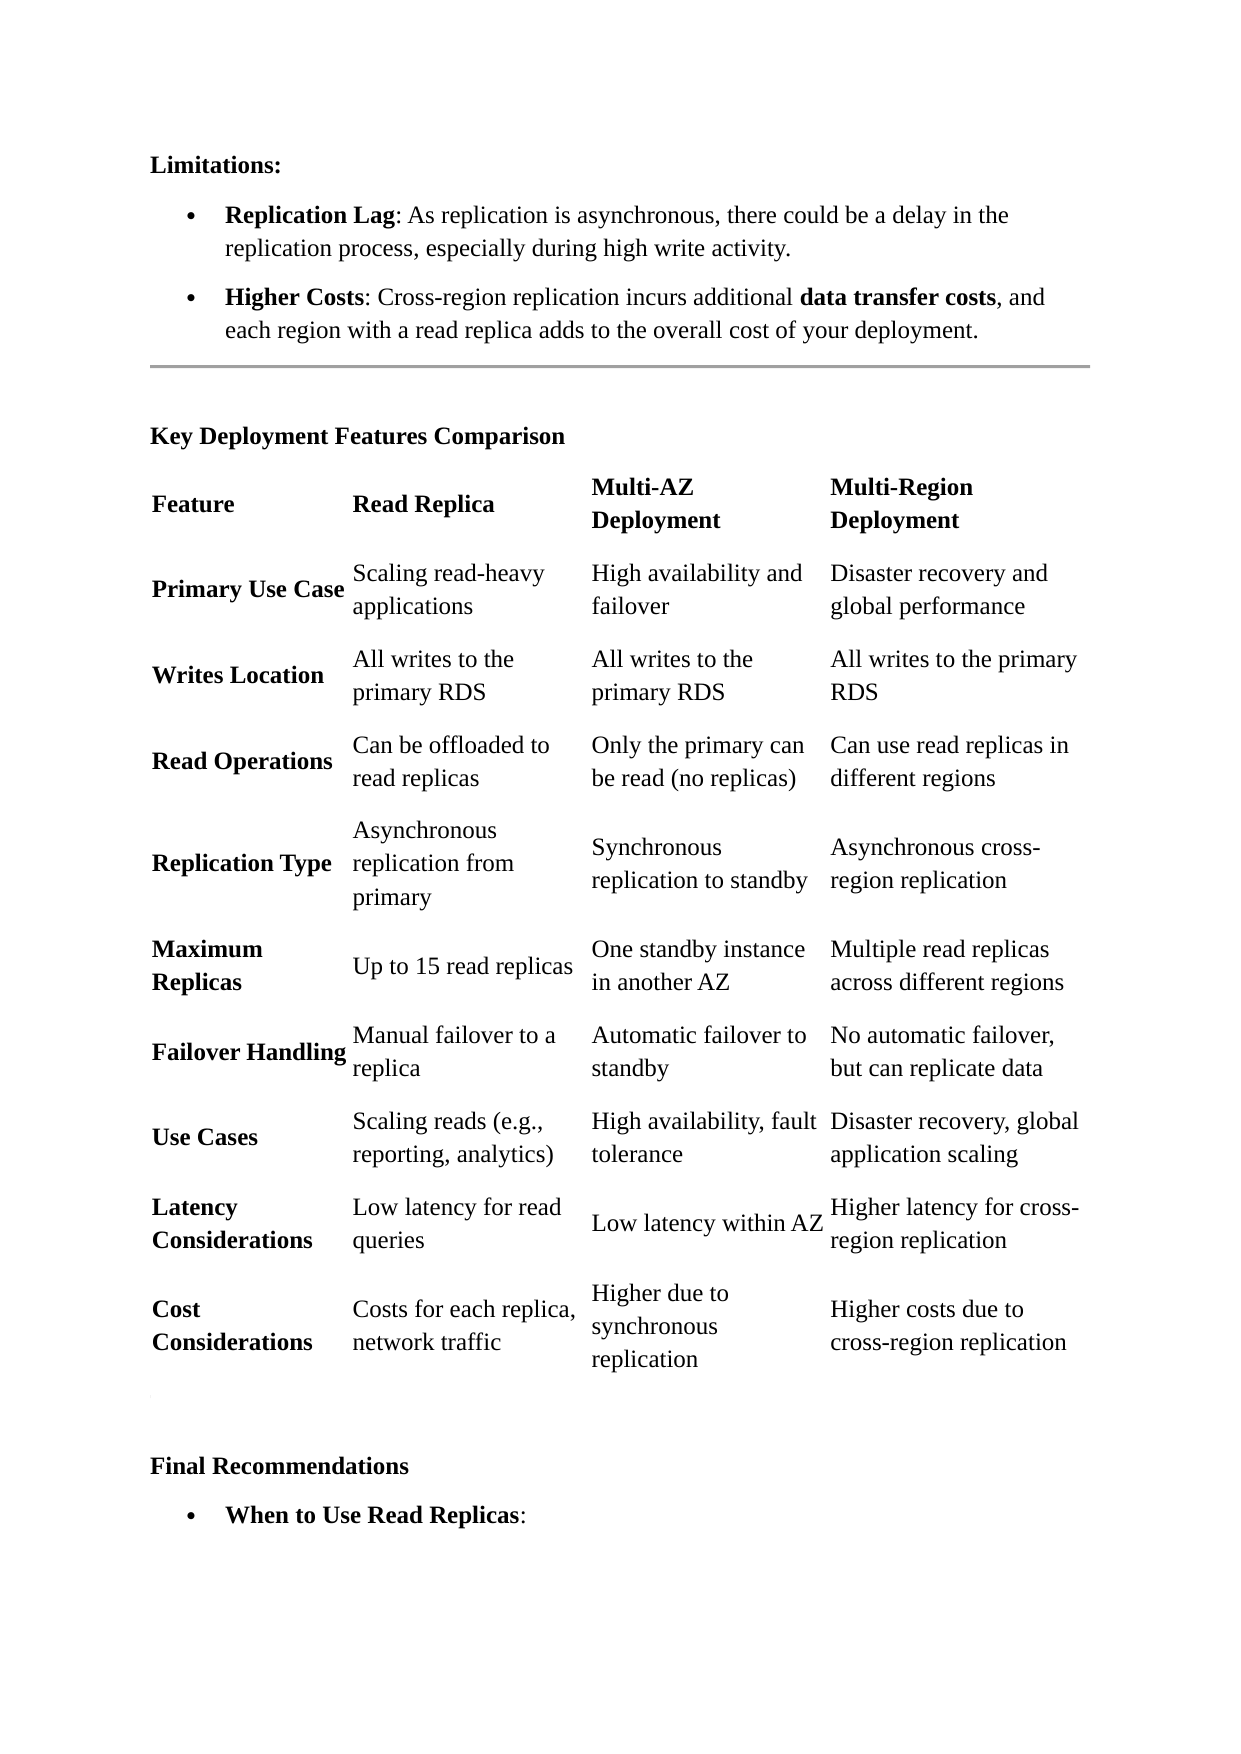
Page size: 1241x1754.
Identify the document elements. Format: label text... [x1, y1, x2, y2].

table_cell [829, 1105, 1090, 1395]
text Final Recommendations [150, 1451, 1090, 1479]
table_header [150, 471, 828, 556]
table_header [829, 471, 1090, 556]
text Limitations: [150, 150, 1090, 179]
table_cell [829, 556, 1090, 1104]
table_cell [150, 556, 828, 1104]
list When to Use Read Replicas: [187, 1501, 1090, 1529]
list Higher Costs: Cross-region replication incurs additional data transfer costs, and each region with a read replica adds to the overall cost of your deployment. [187, 282, 1090, 344]
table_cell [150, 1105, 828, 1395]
text Key Deployment Features Comparison [150, 421, 1090, 450]
list Replication Lag: As replication is asynchronous, there could be a delay in the replication process, especially during high write activity. [187, 200, 1090, 261]
